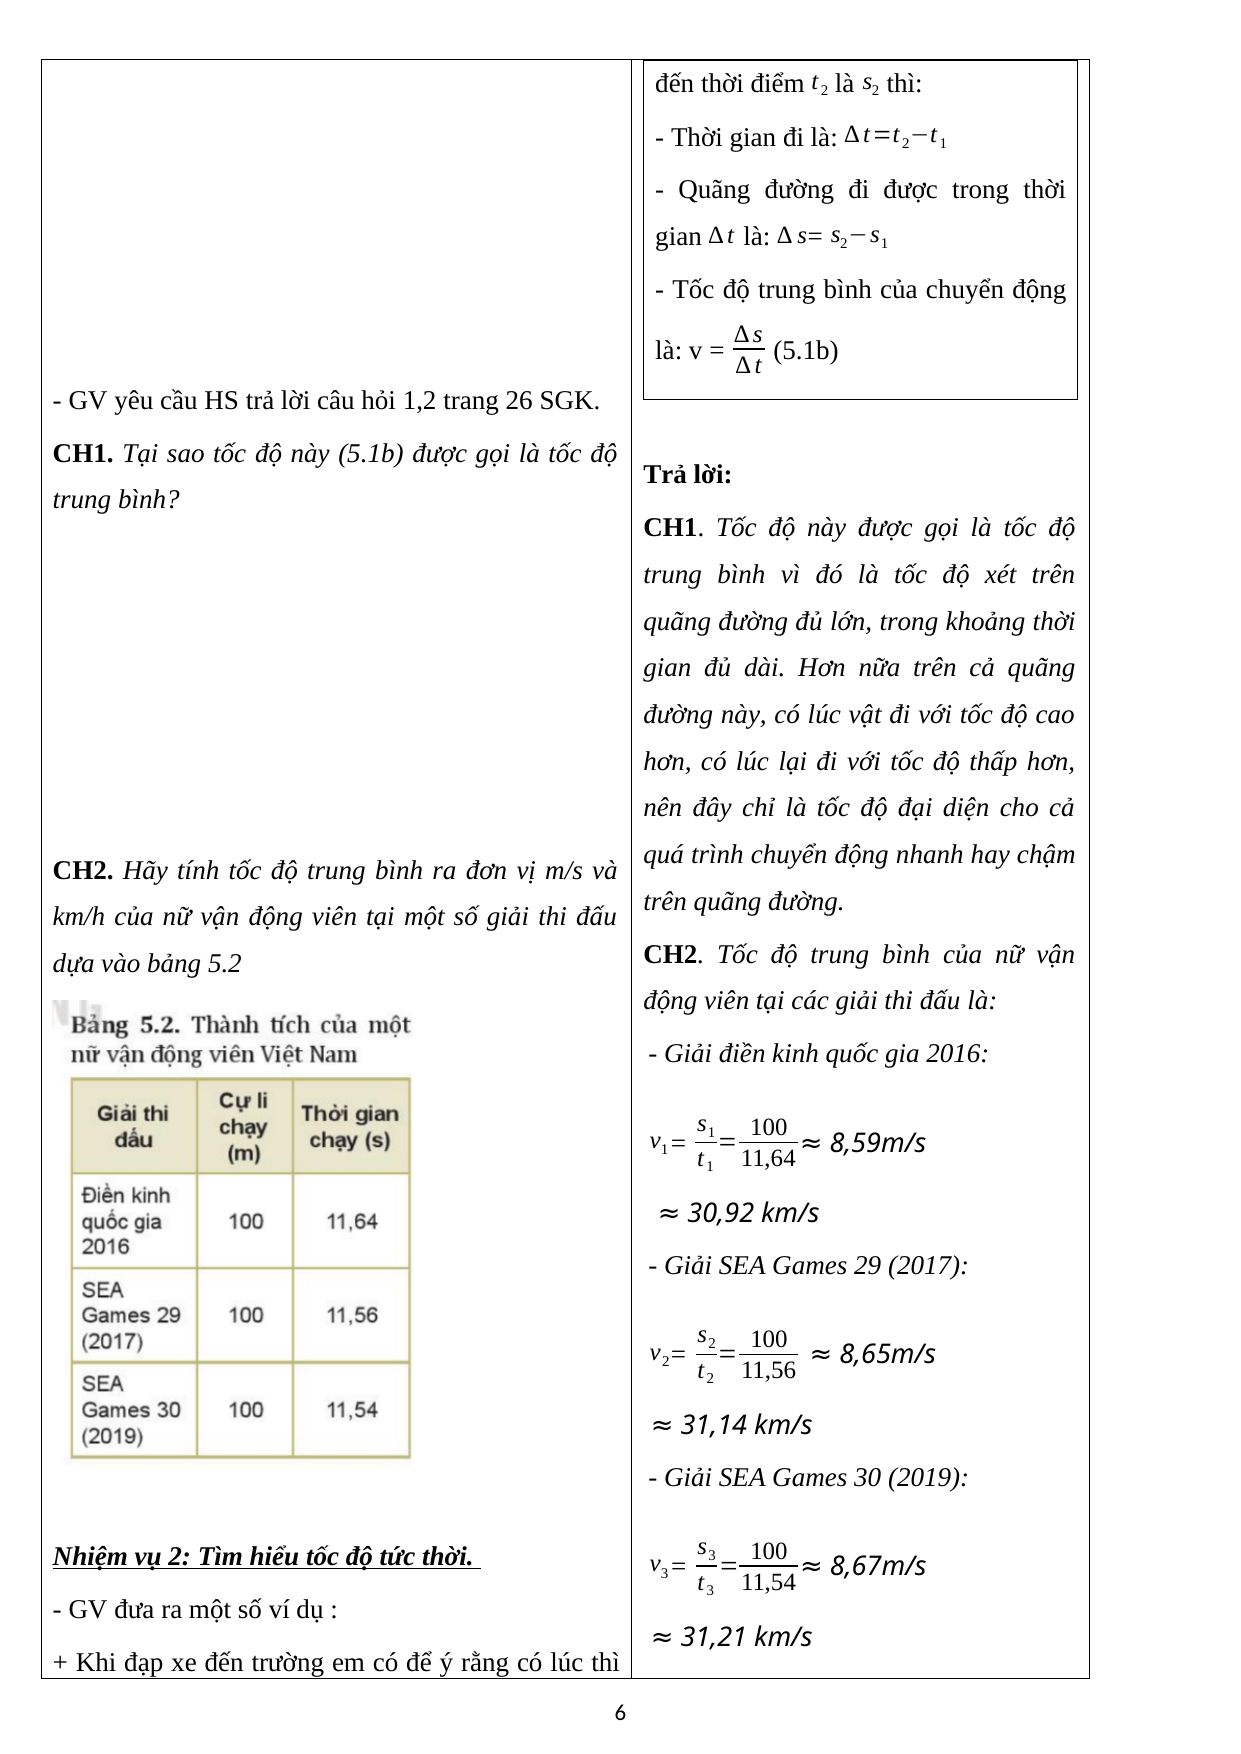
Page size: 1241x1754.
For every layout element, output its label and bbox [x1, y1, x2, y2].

table_cell [632, 60, 1089, 1677]
picture [52, 1000, 426, 1468]
table_cell [42, 60, 631, 1677]
